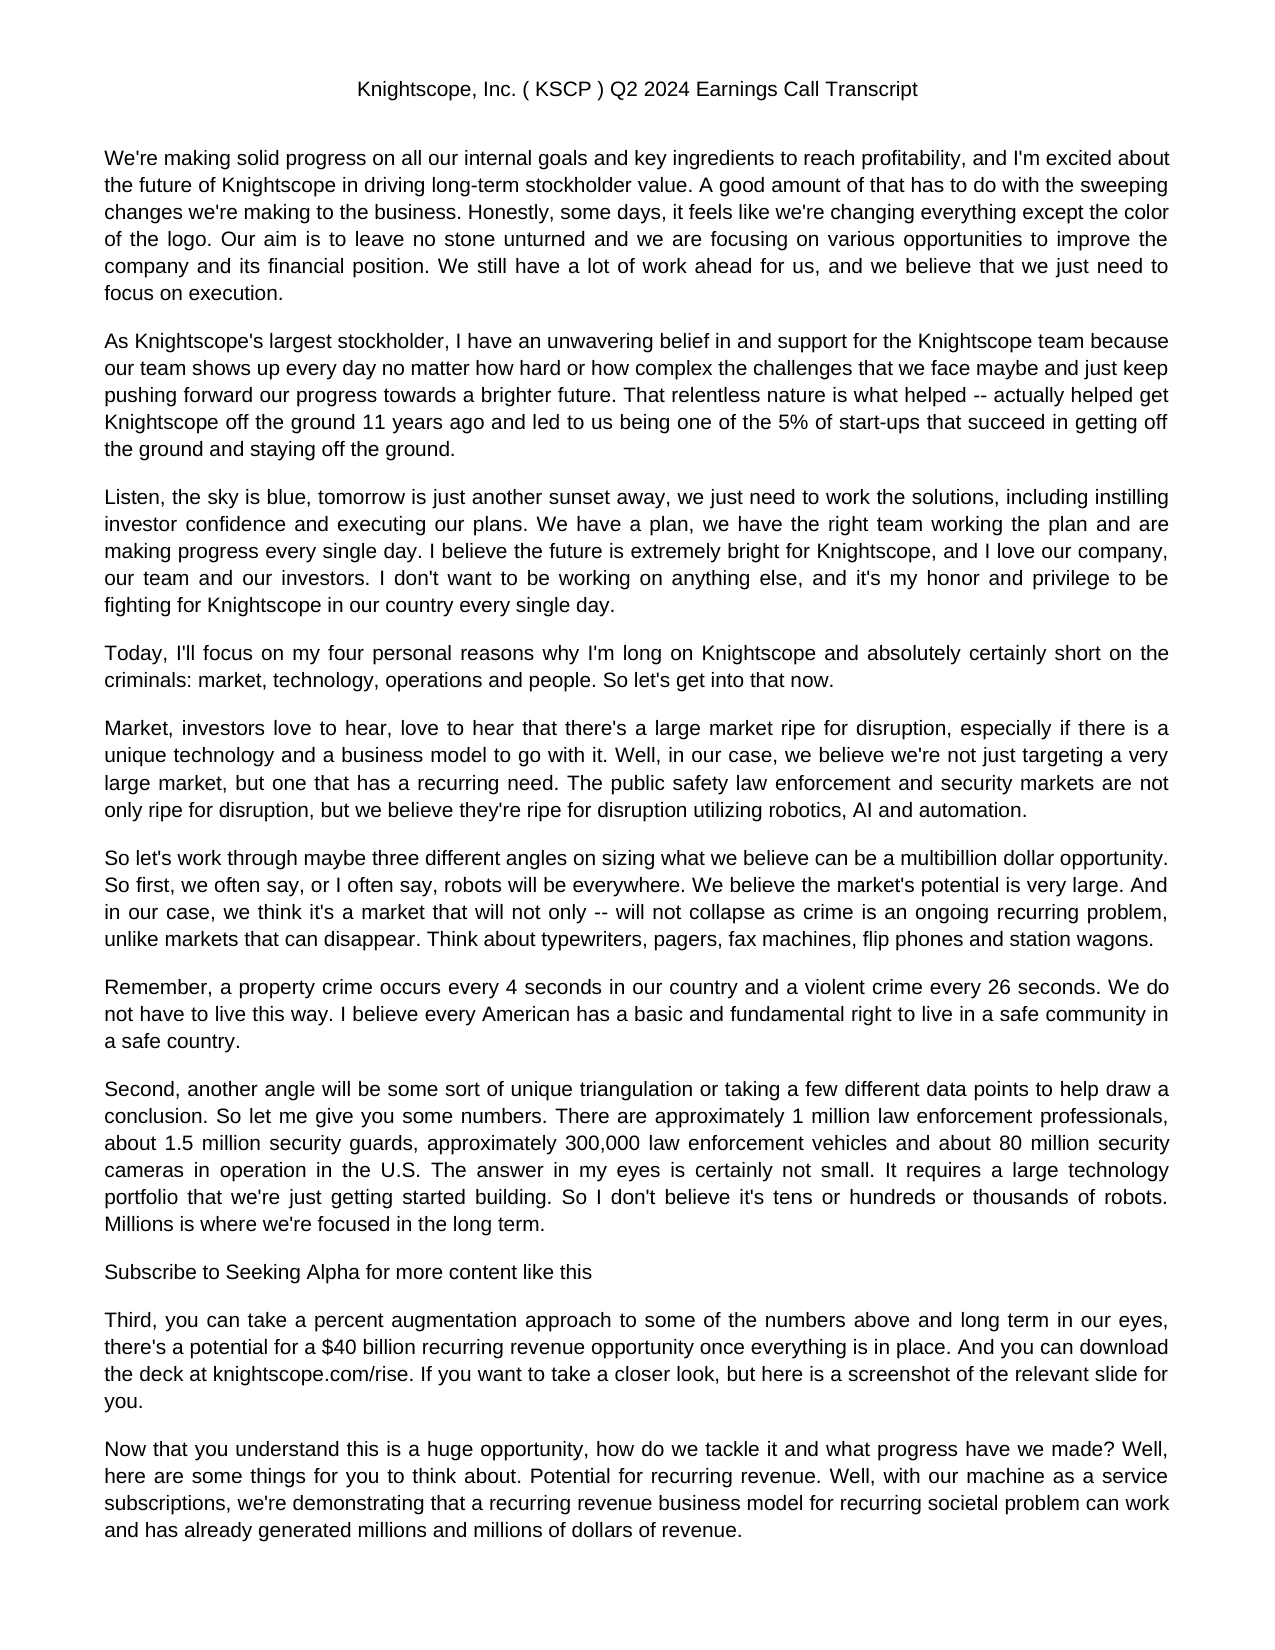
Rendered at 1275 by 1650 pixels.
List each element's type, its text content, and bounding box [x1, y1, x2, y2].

text Third, you can take a percent augmentation approach to some of the numbers above and long term in our eyes, there's a potential for a $40 billion recurring revenue opportunity once everything is in place. And you can download the deck at knightscope.com/rise. If you want to take a closer look, but here is a screenshot of the relevant slide for you. [104, 1305, 1171, 1413]
text Remember, a property crime occurs every 4 seconds in our country and a violent crime every 26 seconds. We do not have to live this way. I believe every American has a basic and fundamental right to live in a safe community in a safe country. [104, 971, 1171, 1053]
text So let's work through maybe three different angles on sizing what we believe can be a multibillion dollar opportunity. So first, we often say, or I often say, robots will be everywhere. We believe the market's potential is very large. And in our case, we think it's a market that will not only -- will not collapse as crime is an ongoing recurring problem, unlike markets that can disappear. Think about typewriters, pagers, fax machines, flip phones and station wagons. [104, 842, 1171, 951]
text Second, another angle will be some sort of unique triangulation or taking a few different data points to help draw a conclusion. So let me give you some numbers. There are approximately 1 million law enforcement professionals, about 1.5 million security guards, approximately 300,000 law enforcement vehicles and about 80 million security cameras in operation in the U.S. The answer in my eyes is certainly not small. It requires a large technology portfolio that we're just getting started building. So I don't believe it's tens or hundreds or thousands of robots. Millions is where we're focused in the long term. [104, 1073, 1171, 1236]
text Listen, the sky is blue, tomorrow is just another sunset away, we just need to work the solutions, including instilling investor confidence and executing our plans. We have a plan, we have the right team working the plan and are making progress every single day. I believe the future is extremely bright for Knightscope, and I love our company, our team and our investors. I don't want to be working on anything else, and it's my honor and privilege to be fighting for Knightscope in our country every single day. [104, 482, 1171, 617]
text Subscribe to Seeking Alpha for more content like this [104, 1257, 1171, 1284]
text Today, I'll focus on my four personal reasons why I'm long on Knightscope and absolutely certainly short on the criminals: market, technology, operations and people. So let's get into that now. [104, 638, 1171, 692]
text As Knightscope's largest stockholder, I have an unwavering belief in and support for the Knightscope team because our team shows up every day no matter how hard or how complex the challenges that we face maybe and just keep pushing forward our progress towards a brighter future. That relentless nature is what helped -- actually helped get Knightscope off the ground 11 years ago and led to us being one of the 5% of start-ups that succeed in getting off the ground and staying off the ground. [104, 326, 1171, 461]
text Now that you understand this is a huge opportunity, how do we tackle it and what progress have we made? Well, here are some things for you to think about. Potential for recurring revenue. Well, with our machine as a service subscriptions, we're demonstrating that a recurring revenue business model for recurring societal problem can work and has already generated millions and millions of dollars of revenue. [104, 1434, 1171, 1542]
text Market, investors love to hear, love to hear that there's a large market ripe for disruption, especially if there is a unique technology and a business model to go with it. Well, in our case, we believe we're not just targeting a very large market, but one that has a recurring need. The public safety law enforcement and security markets are not only ripe for disruption, but we believe they're ripe for disruption utilizing robotics, AI and automation. [104, 713, 1171, 821]
text We're making solid progress on all our internal goals and key ingredients to reach profitability, and I'm excited about the future of Knightscope in driving long-term stockholder value. A good amount of that has to do with the sweeping changes we're making to the business. Honestly, some days, it feels like we're changing everything except the color of the logo. Our aim is to leave no stone unturned and we are focusing on various opportunities to improve the company and its financial position. We still have a lot of work ahead for us, and we believe that we just need to focus on execution. [104, 142, 1171, 305]
